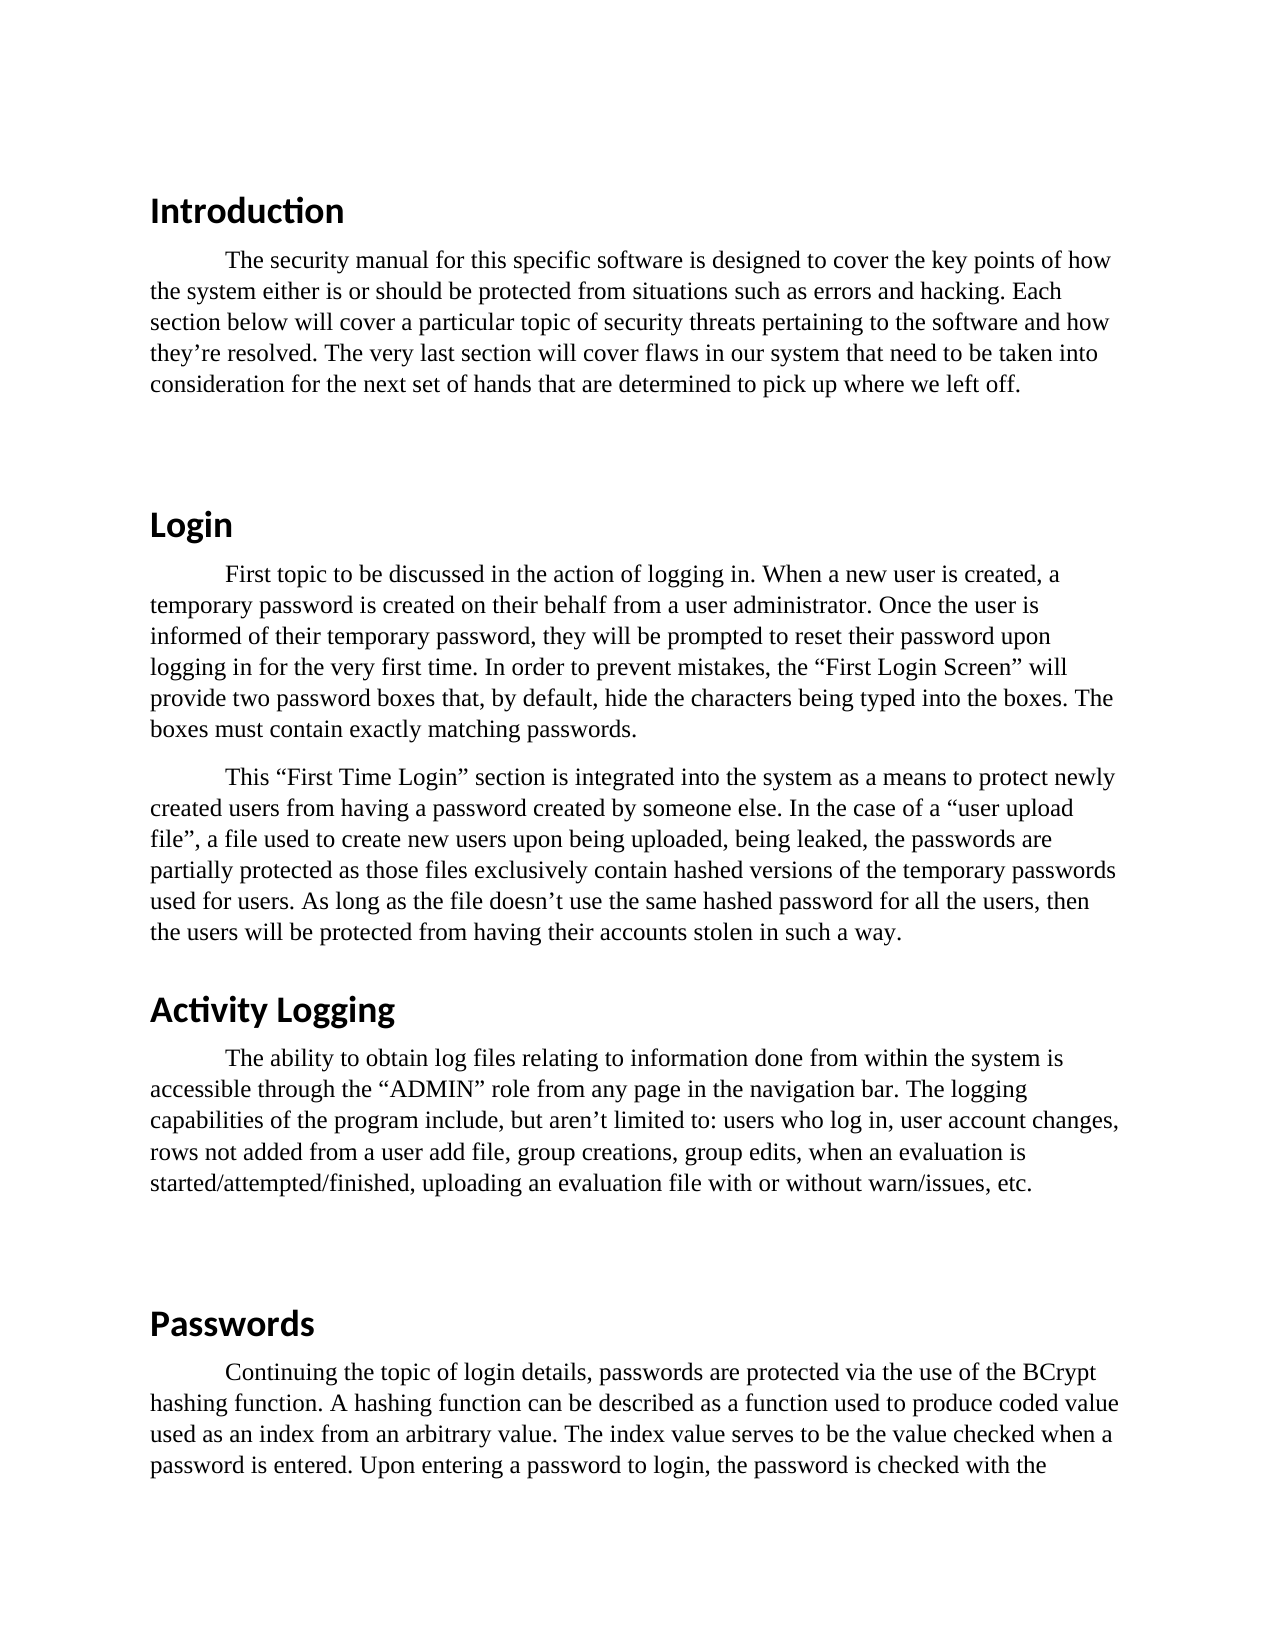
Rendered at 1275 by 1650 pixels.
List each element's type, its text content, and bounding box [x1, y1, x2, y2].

text This “First Time Login” section is integrated into the system as a means to protect newly created users from having a password created by someone else. In the case of a “user upload file”, a file used to create new users upon being uploaded, being leaked, the passwords are partially protected as those files exclusively contain hashed versions of the temporary passwords used for users. As long as the file doesn’t use the same hashed password for all the users, then the users will be protected from having their accounts stolen in such a way. [150, 762, 1125, 946]
subtitle Passwords [150, 1299, 1125, 1345]
text The ability to obtain log files relating to information done from within the system is accessible through the “ADMIN” role from any page in the navigation bar. The logging capabilities of the program include, but aren’t limited to: users who log in, user account changes, rows not added from a user add file, group creations, group edits, when an evaluation is started/attempted/finished, uploading an evaluation file with or without warn/issues, etc. [150, 1043, 1125, 1196]
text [150, 1357, 1125, 1479]
subtitle Introduction [150, 187, 1125, 233]
subtitle Activity Logging [150, 986, 1125, 1032]
text The security manual for this specific software is designed to cover the key points of how the system either is or should be protected from situations such as errors and hacking. Each section below will cover a particular topic of security threats pertaining to the software and how they’re resolved. The very last section will cover flaws in our system that need to be taken into consideration for the next set of hands that are determined to pick up where we left off. [150, 245, 1125, 398]
text First topic to be discussed in the action of logging in. When a new user is created, a temporary password is created on their behalf from a user administrator. Once the user is informed of their temporary password, they will be prompted to reset their password upon logging in for the very first time. In order to prevent mistakes, the “First Login Screen” will provide two password boxes that, by default, hide the characters being typed into the boxes. The boxes must contain exactly matching passwords. [150, 559, 1125, 743]
subtitle Login [150, 501, 1125, 547]
